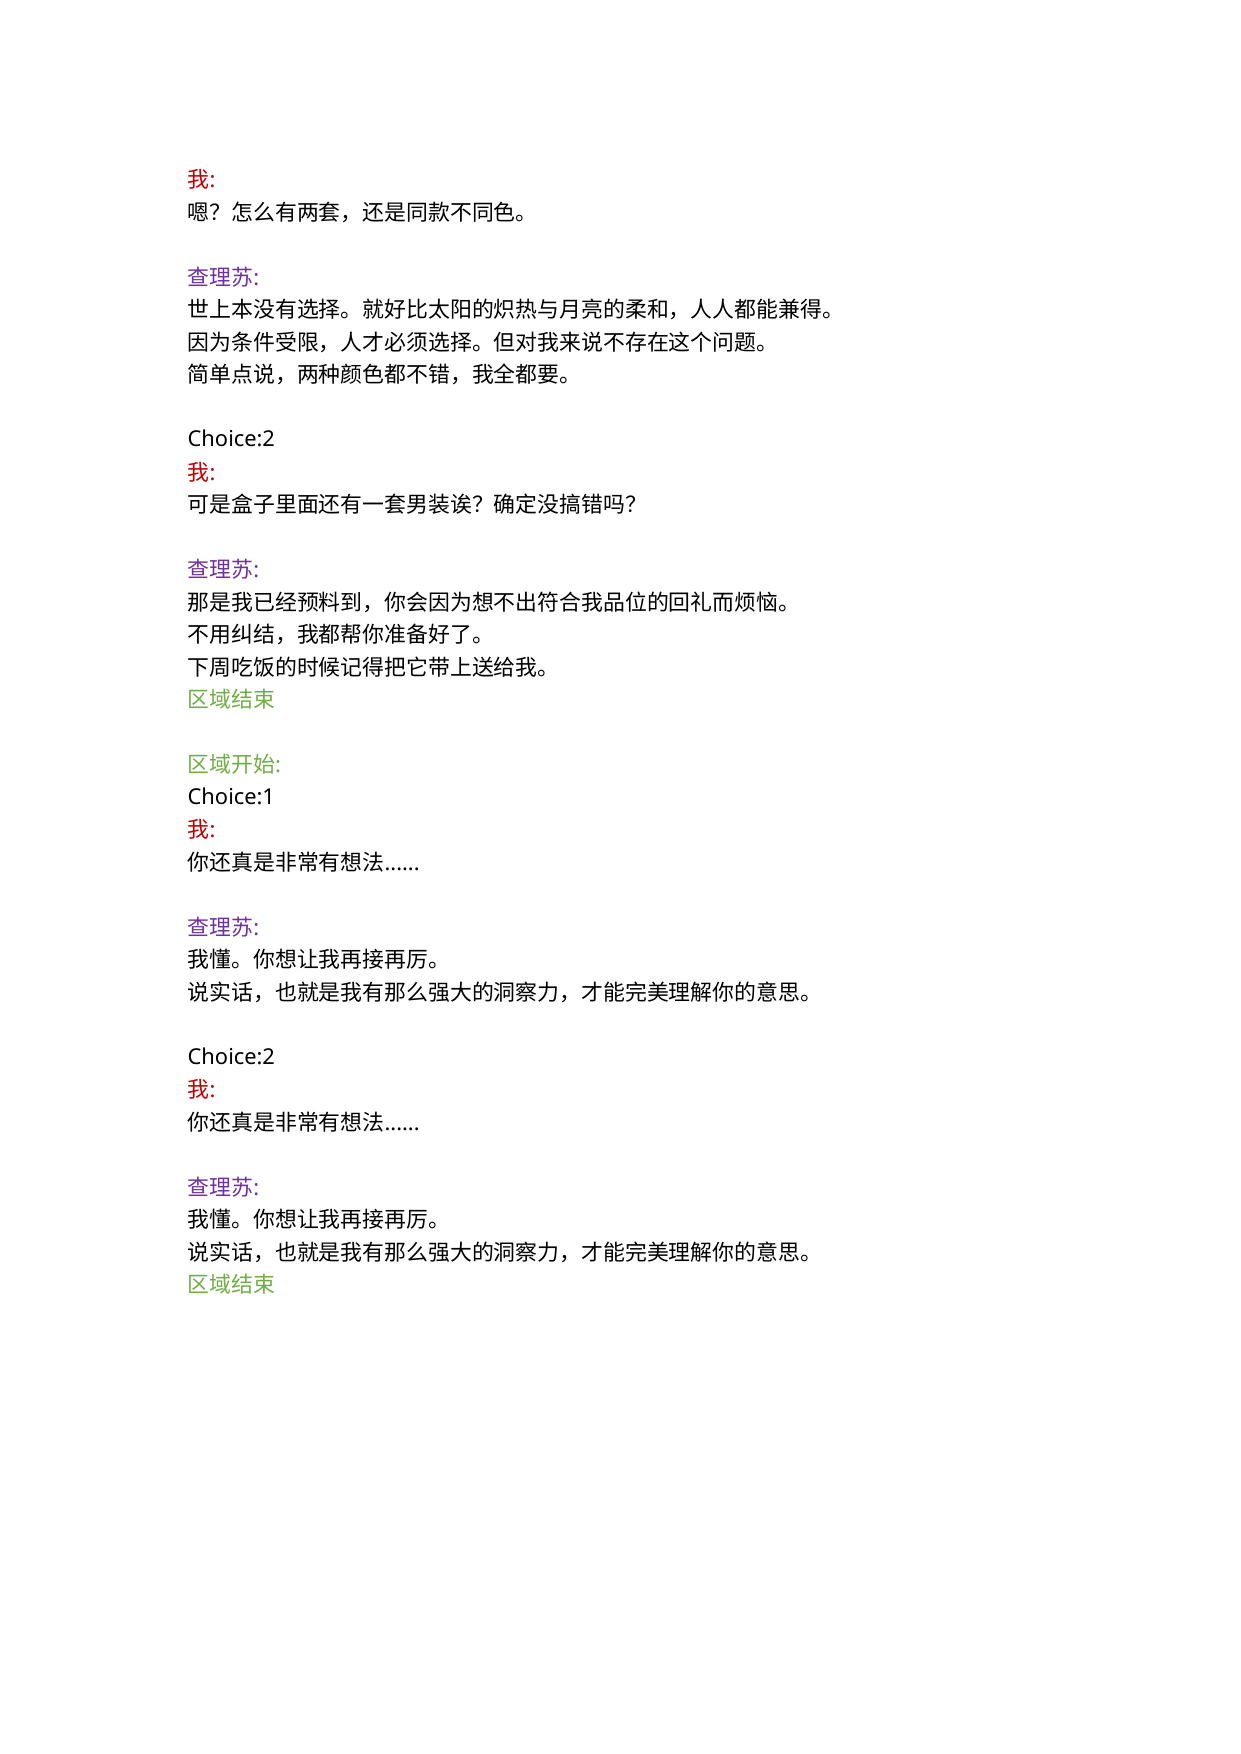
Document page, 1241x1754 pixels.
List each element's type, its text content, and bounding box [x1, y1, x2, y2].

text Choice:2 [187, 422, 1053, 454]
text 区域开始: [187, 747, 1053, 779]
text 区域结束 [187, 1267, 1053, 1299]
text 可是盒子里面还有一套男装诶？确定没搞错吗？ [187, 487, 1053, 519]
text 查理苏: 我懂。你想让我再接再厉。 说实话，也就是我有那么强大的洞察力，才能完美理解你的意思。 [187, 877, 1053, 1007]
text 区域结束 [187, 682, 1053, 714]
text 我: [187, 454, 1053, 487]
text Choice:1 [187, 779, 1053, 812]
text 我: [187, 162, 1053, 194]
text 我: [187, 1072, 1053, 1104]
text 查理苏: [187, 1169, 1053, 1202]
text 世上本没有选择。就好比太阳的炽热与月亮的柔和，人人都能兼得。 因为条件受限，人才必须选择。但对我来说不存在这个问题。 简单点说，两种颜色都不错，我全都要。 [187, 292, 1053, 389]
text 查理苏: [187, 227, 1053, 292]
text 你还真是非常有想法...... [187, 844, 1053, 877]
text 我: [187, 812, 1053, 844]
text 嗯？怎么有两套，还是同款不同色。 [187, 194, 1053, 227]
text 我懂。你想让我再接再厉。 说实话，也就是我有那么强大的洞察力，才能完美理解你的意思。 [187, 1202, 1053, 1267]
text 你还真是非常有想法...... [187, 1104, 1053, 1137]
text 查理苏: [187, 519, 1053, 584]
text Choice:2 [187, 1039, 1053, 1072]
text 那是我已经预料到，你会因为想不出符合我品位的回礼而烦恼。 不用纠结，我都帮你准备好了。 下周吃饭的时候记得把它带上送给我。 [187, 584, 1053, 682]
